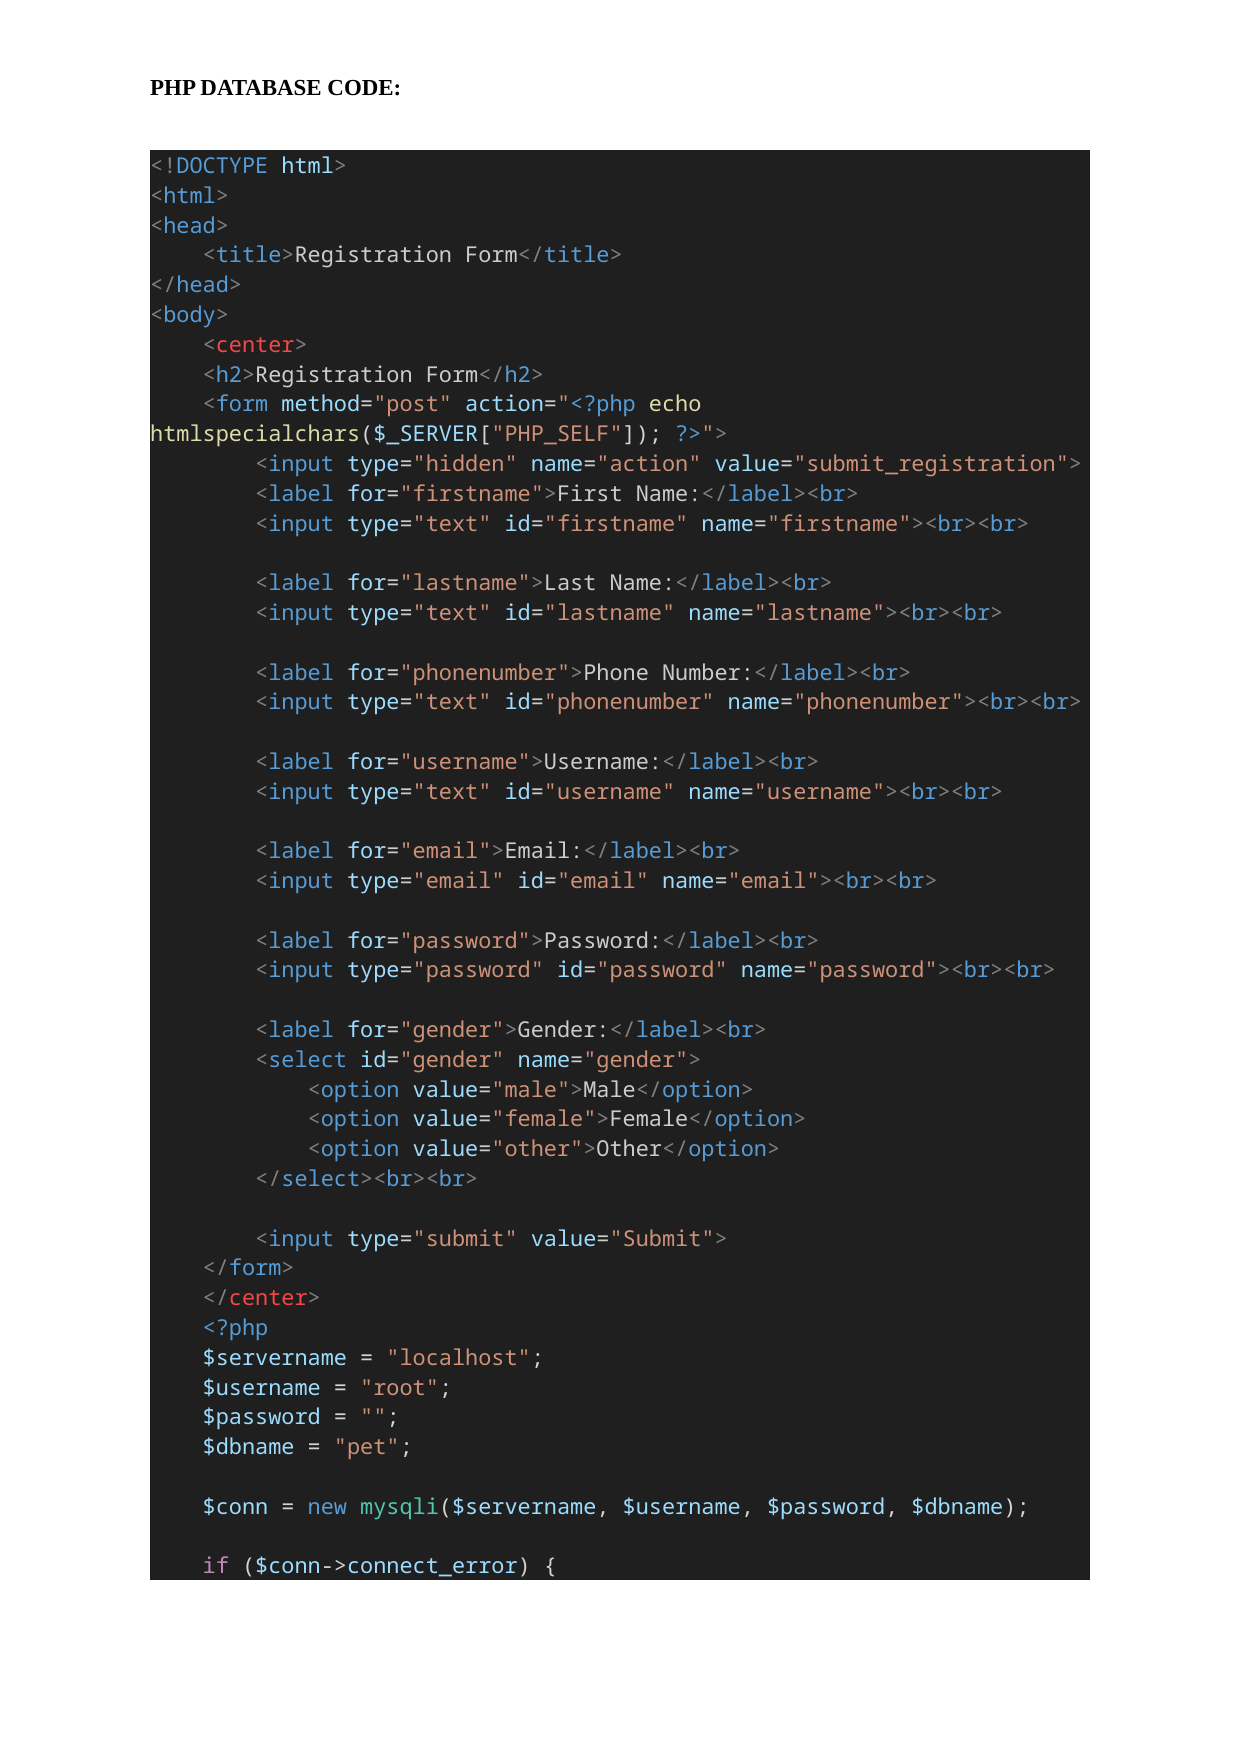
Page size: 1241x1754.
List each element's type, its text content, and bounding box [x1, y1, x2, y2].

text $username = "root"; [150, 1371, 1090, 1401]
text <?php [150, 1312, 1090, 1342]
text <input type="text" id="firstname" name="firstname"><br><br> [150, 507, 1090, 537]
text <label for="lastname">Last Name:</label><br> [150, 567, 1090, 597]
text <input type="email" id="email" name="email"><br><br> [150, 865, 1090, 895]
text <html> [150, 180, 1090, 209]
text <input type="submit" value="Submit"> [150, 1222, 1090, 1252]
text $password = ""; [150, 1401, 1090, 1431]
text <input type="text" id="username" name="username"><br><br> [150, 776, 1090, 805]
text </center> [150, 1282, 1090, 1312]
text <input type="text" id="phonenumber" name="phonenumber"><br><br> [150, 686, 1090, 716]
text <!DOCTYPE html> [150, 150, 1090, 180]
text if ($conn->connect_error) { [150, 1550, 1090, 1580]
text <label for="email">Email:</label><br> [150, 835, 1090, 865]
text <label for="gender">Gender:</label><br> [150, 1014, 1090, 1044]
text <input type="password" id="password" name="password"><br><br> [150, 954, 1090, 984]
text <form method="post" action="<?php echo htmlspecialchars($_SERVER["PHP_SELF"]); ?>"> [150, 388, 1090, 448]
text <option value="male">Male</option> [150, 1073, 1090, 1103]
text <option value="other">Other</option> [150, 1133, 1090, 1163]
text $servername = "localhost"; [150, 1342, 1090, 1371]
text <label for="firstname">First Name:</label><br> [150, 478, 1090, 507]
text </head> [150, 269, 1090, 299]
text <input type="text" id="lastname" name="lastname"><br><br> [150, 597, 1090, 627]
text <label for="password">Password:</label><br> [150, 924, 1090, 954]
text <label for="phonenumber">Phone Number:</label><br> [150, 656, 1090, 686]
text <label for="username">Username:</label><br> [150, 746, 1090, 776]
text <title>Registration Form</title> [150, 239, 1090, 269]
text <head> [150, 209, 1090, 239]
text <input type="hidden" name="action" value="submit_registration"> [150, 448, 1090, 478]
text </select><br><br> [150, 1163, 1090, 1193]
text <select id="gender" name="gender"> [150, 1044, 1090, 1073]
text </form> [150, 1252, 1090, 1282]
text $conn = new mysqli($servername, $username, $password, $dbname); [150, 1491, 1090, 1520]
text <option value="female">Female</option> [150, 1103, 1090, 1133]
text <body> [150, 299, 1090, 329]
text <center> [150, 329, 1090, 358]
text <h2>Registration Form</h2> [150, 358, 1090, 388]
text $dbname = "pet"; [150, 1431, 1090, 1461]
